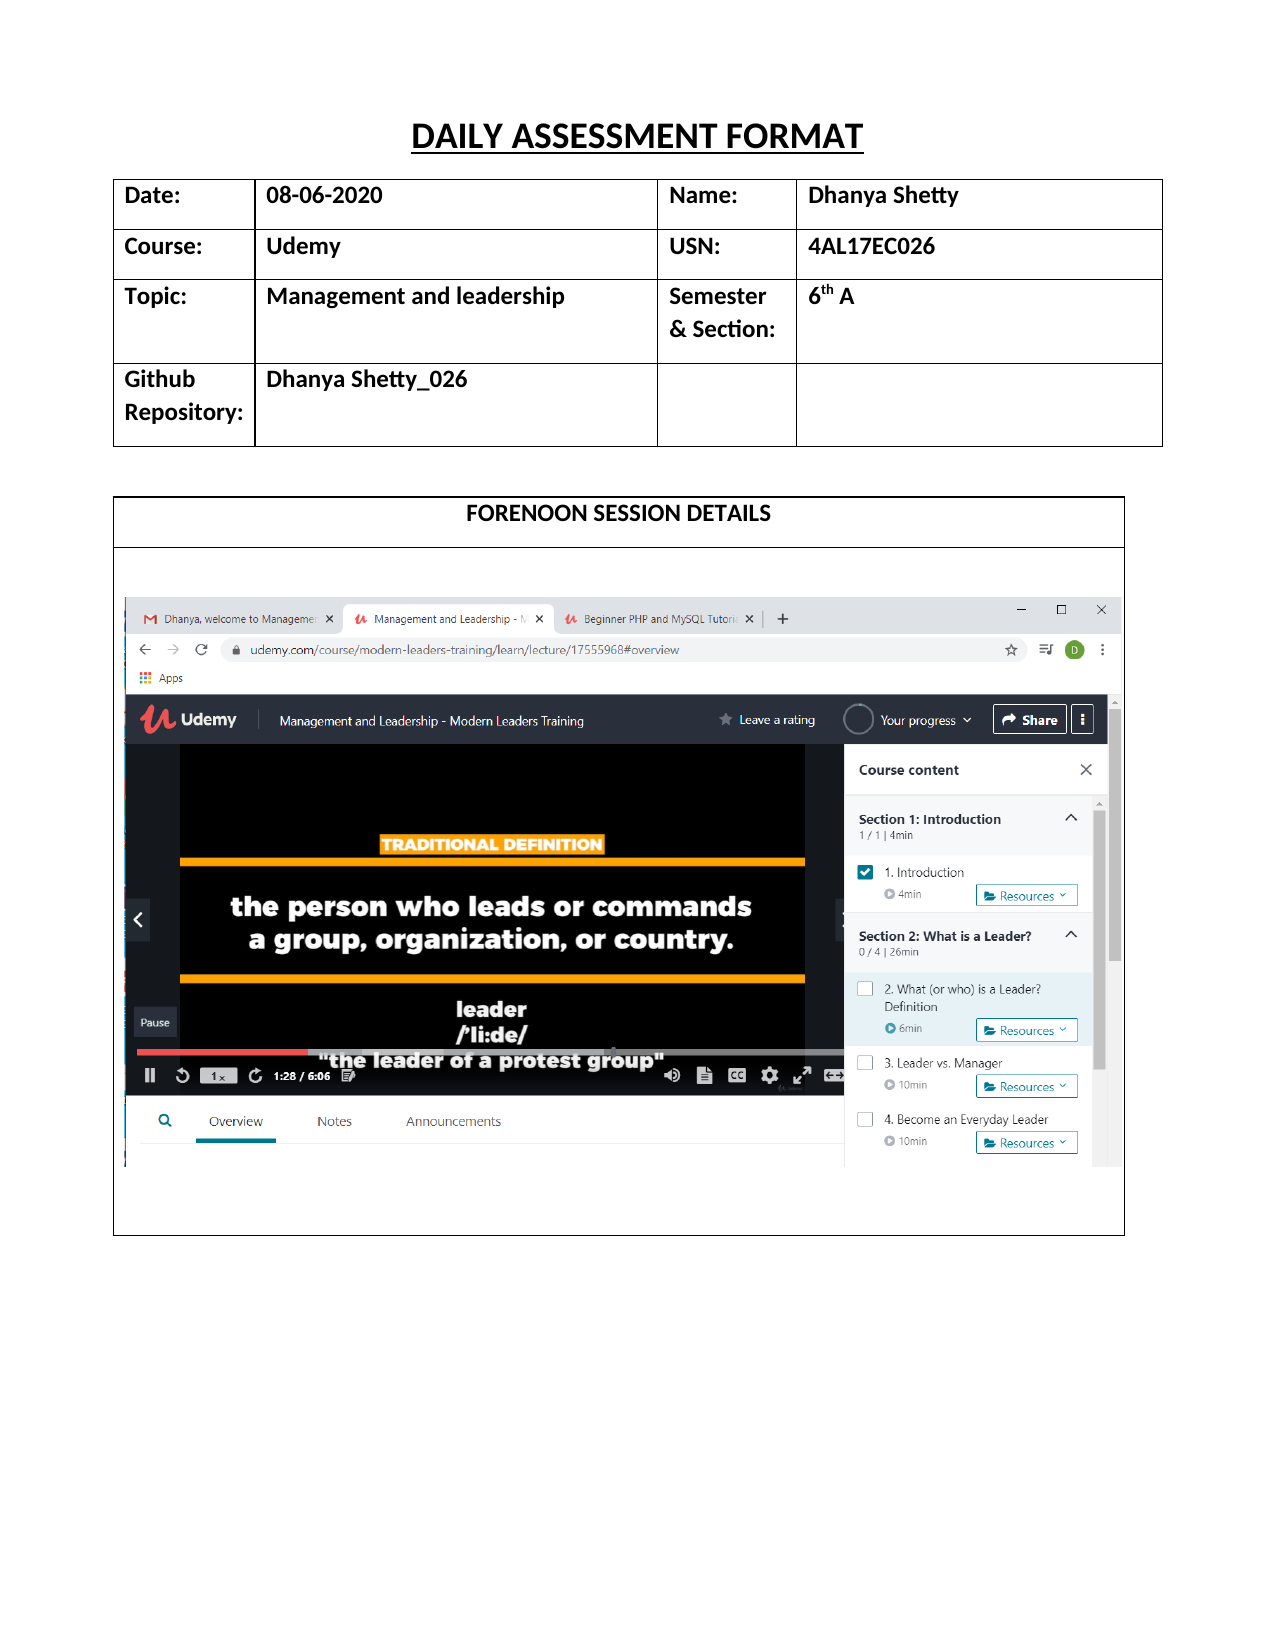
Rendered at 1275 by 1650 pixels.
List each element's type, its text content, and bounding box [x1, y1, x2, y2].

table_cell Udemy [256, 230, 657, 279]
table_header Date: [114, 180, 254, 229]
table_cell [797, 364, 1162, 446]
table_header 08-06-2020 [256, 180, 657, 229]
text DAILY ASSESSMENT FORMAT [112, 112, 1162, 158]
table_header Dhanya Shetty [797, 180, 1162, 229]
table_cell 6th A [797, 280, 1162, 362]
table_cell [658, 364, 796, 446]
table_cell 4AL17EC026 [797, 230, 1162, 279]
table_cell Topic: [114, 280, 254, 362]
table_cell Course: [114, 230, 254, 279]
table_header FORENOON SESSION DETAILS [114, 498, 1124, 547]
table_cell Github Repository: [114, 364, 254, 446]
table_cell Semester & Section: [658, 280, 796, 362]
table_cell Management and leadership [256, 280, 657, 362]
table_cell Dhanya Shetty_026 [256, 364, 657, 446]
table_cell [114, 548, 1124, 1235]
picture [124, 597, 1122, 1167]
table_cell USN: [658, 230, 796, 279]
table_header Name: [658, 180, 796, 229]
